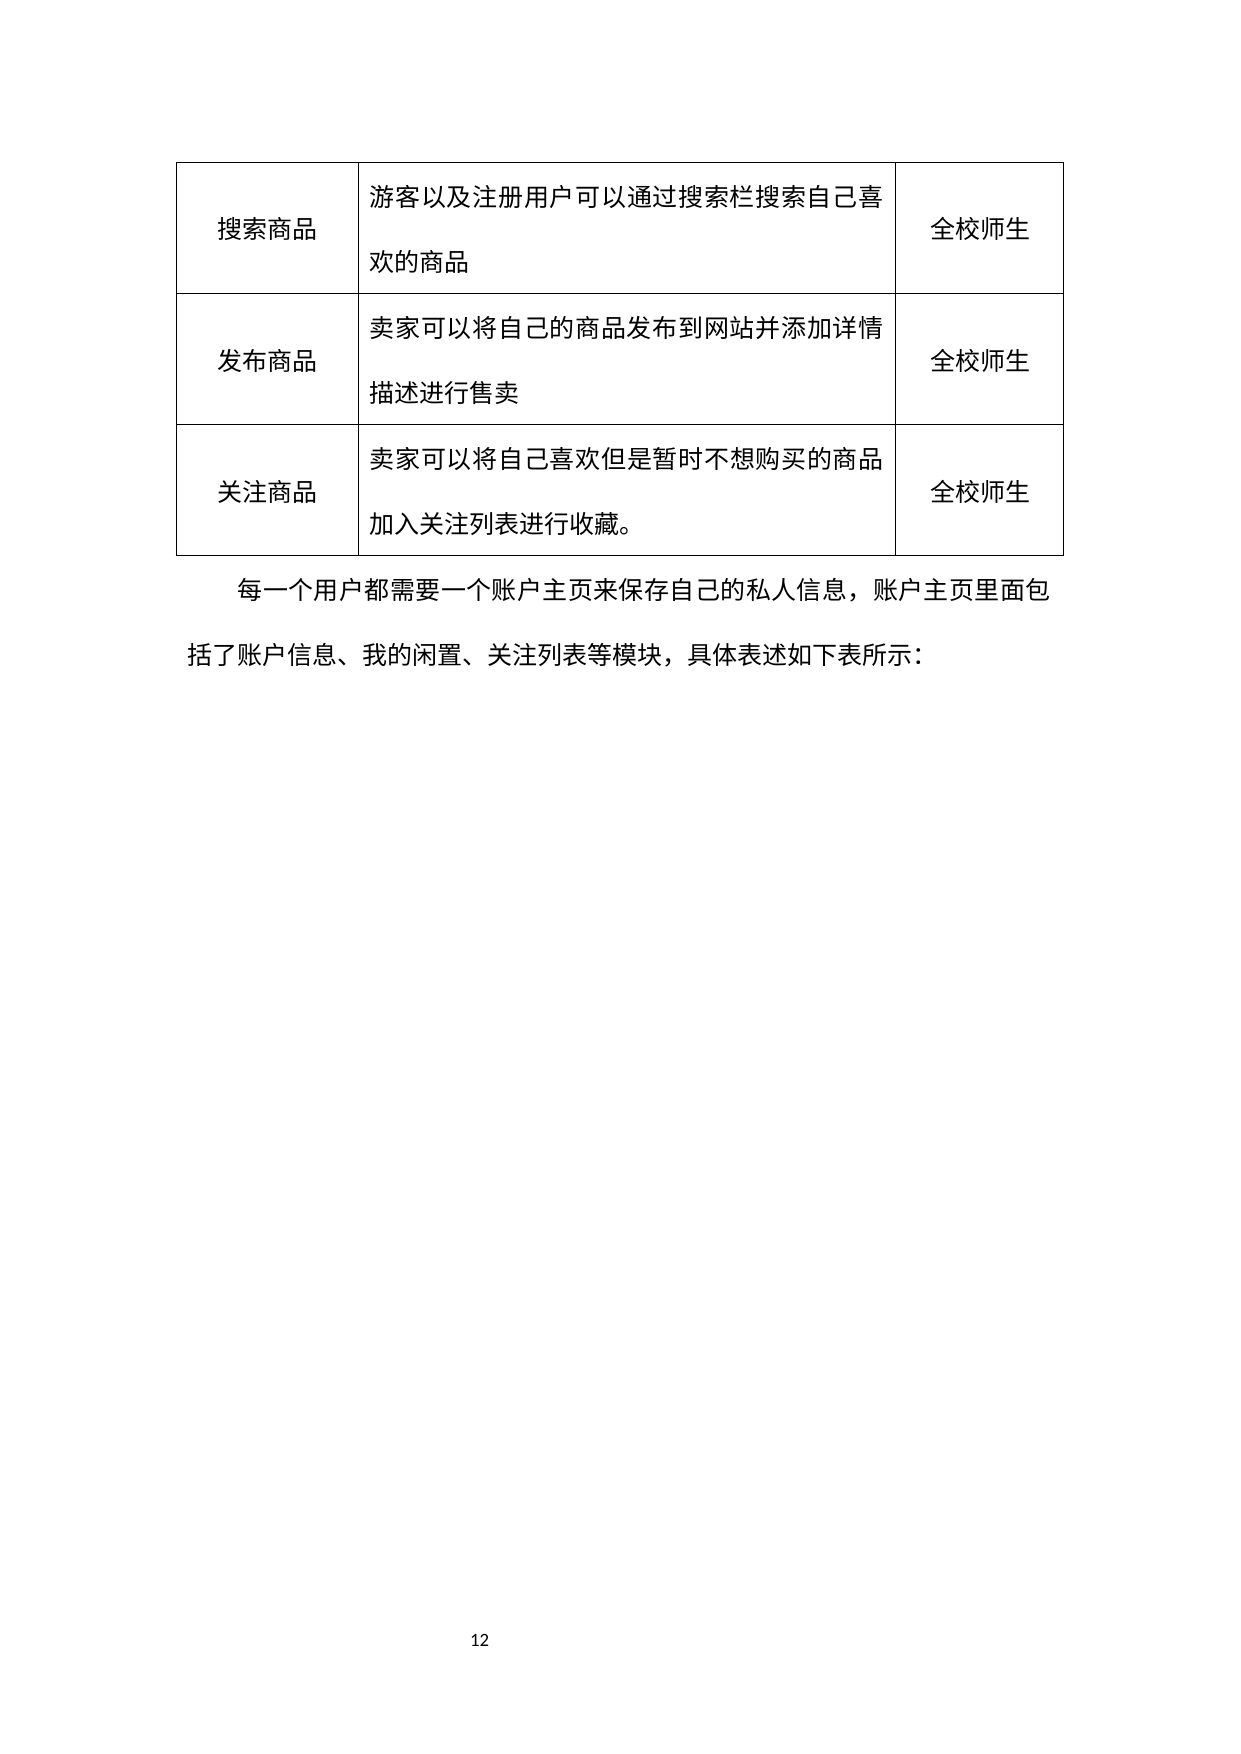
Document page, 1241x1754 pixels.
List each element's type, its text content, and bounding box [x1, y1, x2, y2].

table_cell 卖家可以将自己喜欢但是暂时不想购买的商品加入关注列表进行收藏。 [359, 425, 895, 555]
table_cell 全校师生 [896, 294, 1063, 424]
text 每一个用户都需要一个账户主页来保存自己的私人信息，账户主页里面包括了账户信息、我的闲置、关注列表等模块，具体表述如下表所示： [187, 556, 1053, 686]
table_cell 游客以及注册用户可以通过搜索栏搜索自己喜欢的商品 [359, 163, 895, 293]
table_cell 卖家可以将自己的商品发布到网站并添加详情描述进行售卖 [359, 294, 895, 424]
table_cell 关注商品 [177, 425, 358, 555]
table_cell 全校师生 [896, 163, 1063, 293]
table_cell 发布商品 [177, 294, 358, 424]
table_cell 全校师生 [896, 425, 1063, 555]
table_cell 搜索商品 [177, 163, 358, 293]
